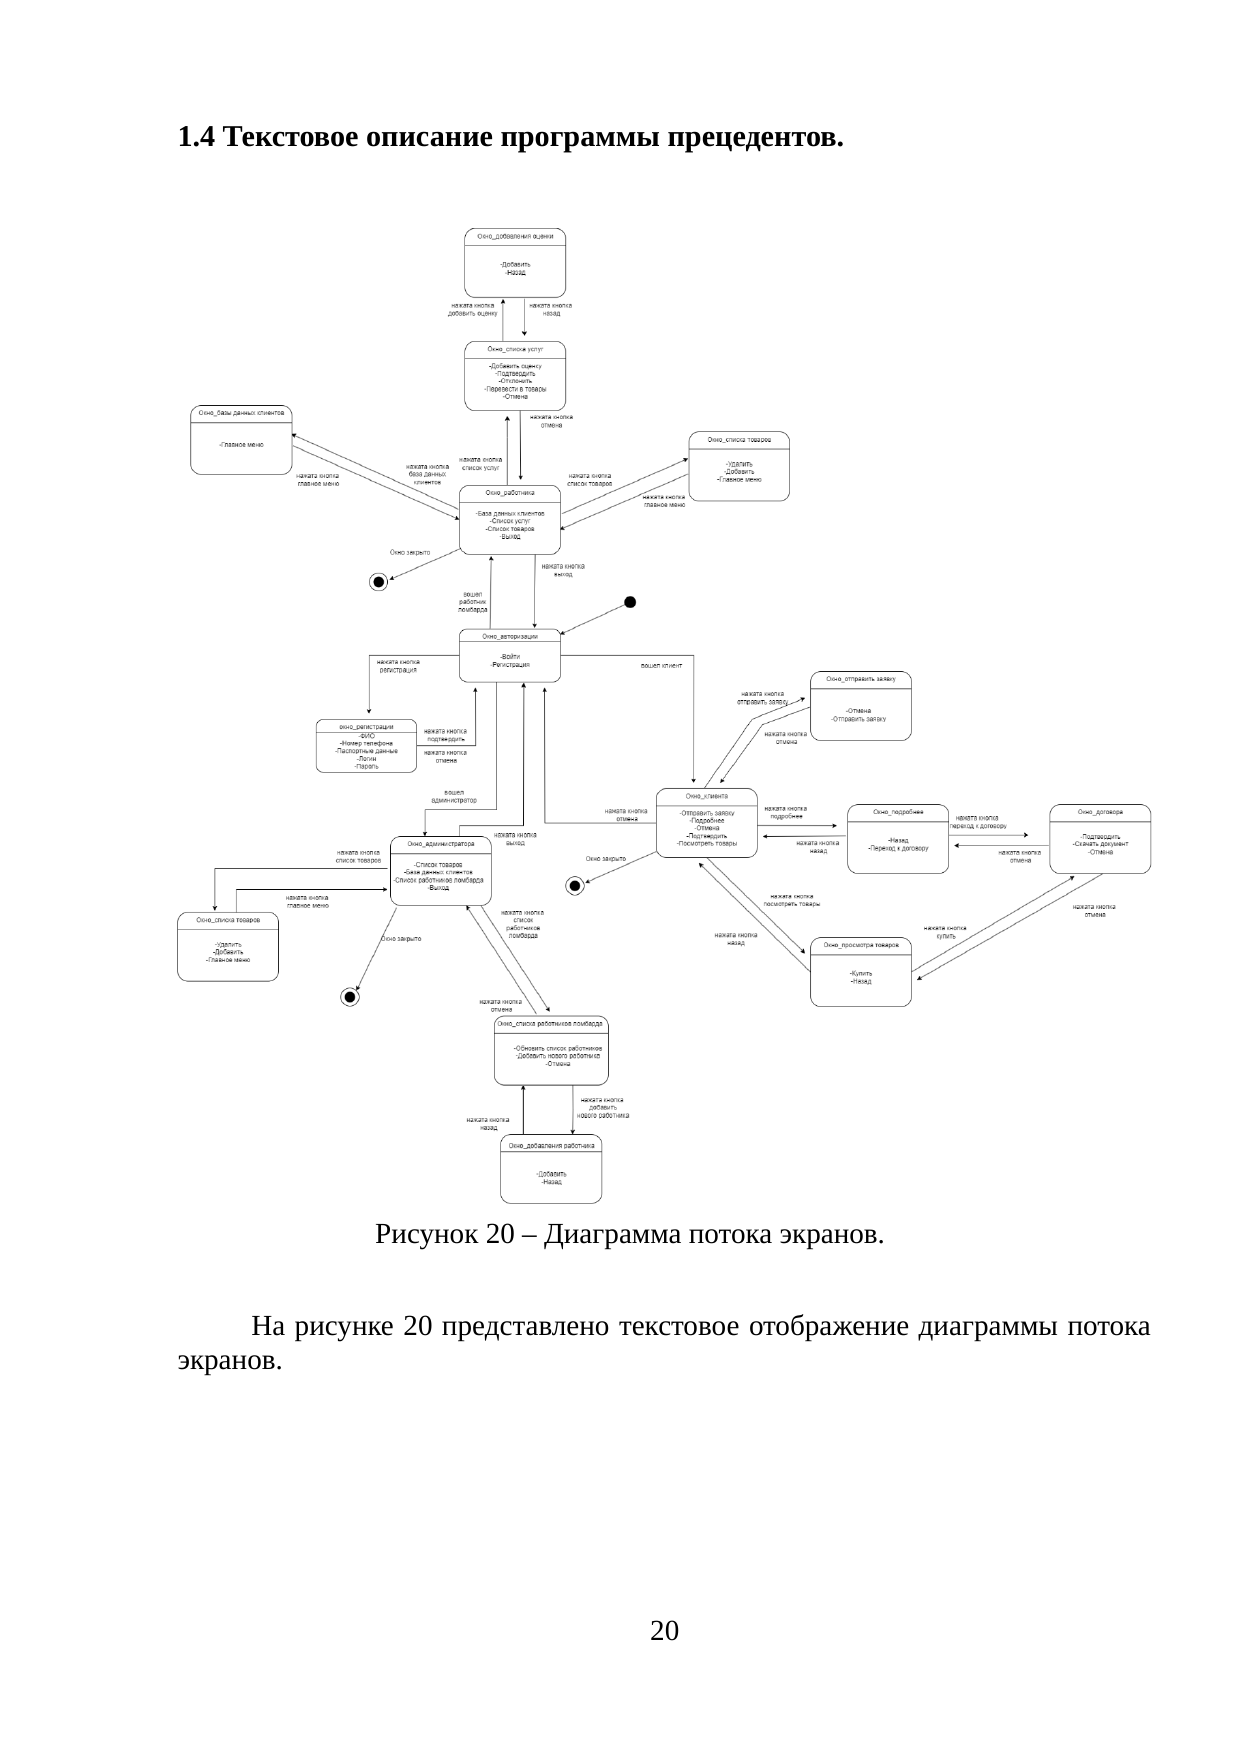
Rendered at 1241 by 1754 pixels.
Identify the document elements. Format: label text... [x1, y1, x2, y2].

subtitle 1.4 Текстовое описание программы прецедентов. [177, 118, 1152, 153]
text Рисунок 20 – Диаграмма потока экранов. [177, 1216, 1152, 1250]
text На рисунке 20 представлено текстовое отображение диаграммы потока экранов. [177, 1308, 1152, 1375]
picture [177, 228, 1152, 1204]
